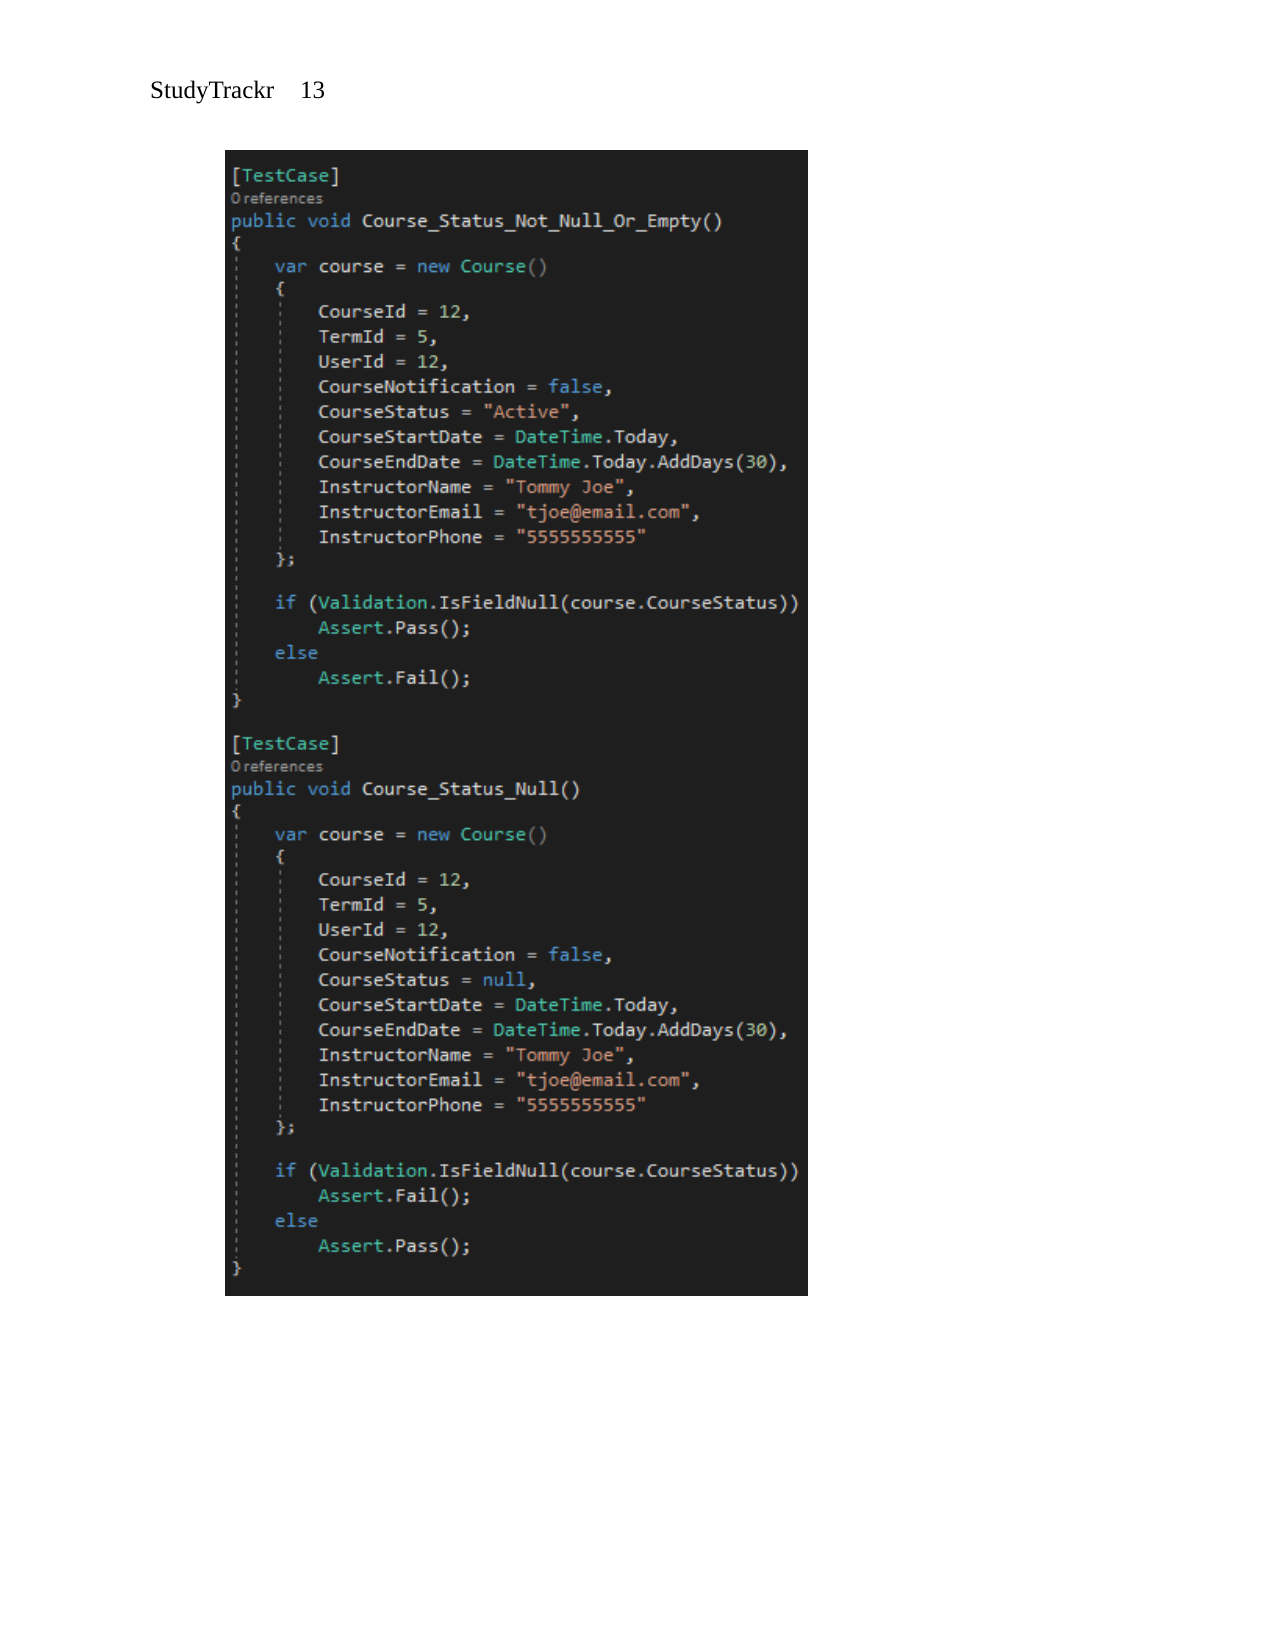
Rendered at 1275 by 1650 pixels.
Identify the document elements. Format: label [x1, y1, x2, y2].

picture [225, 150, 808, 1296]
